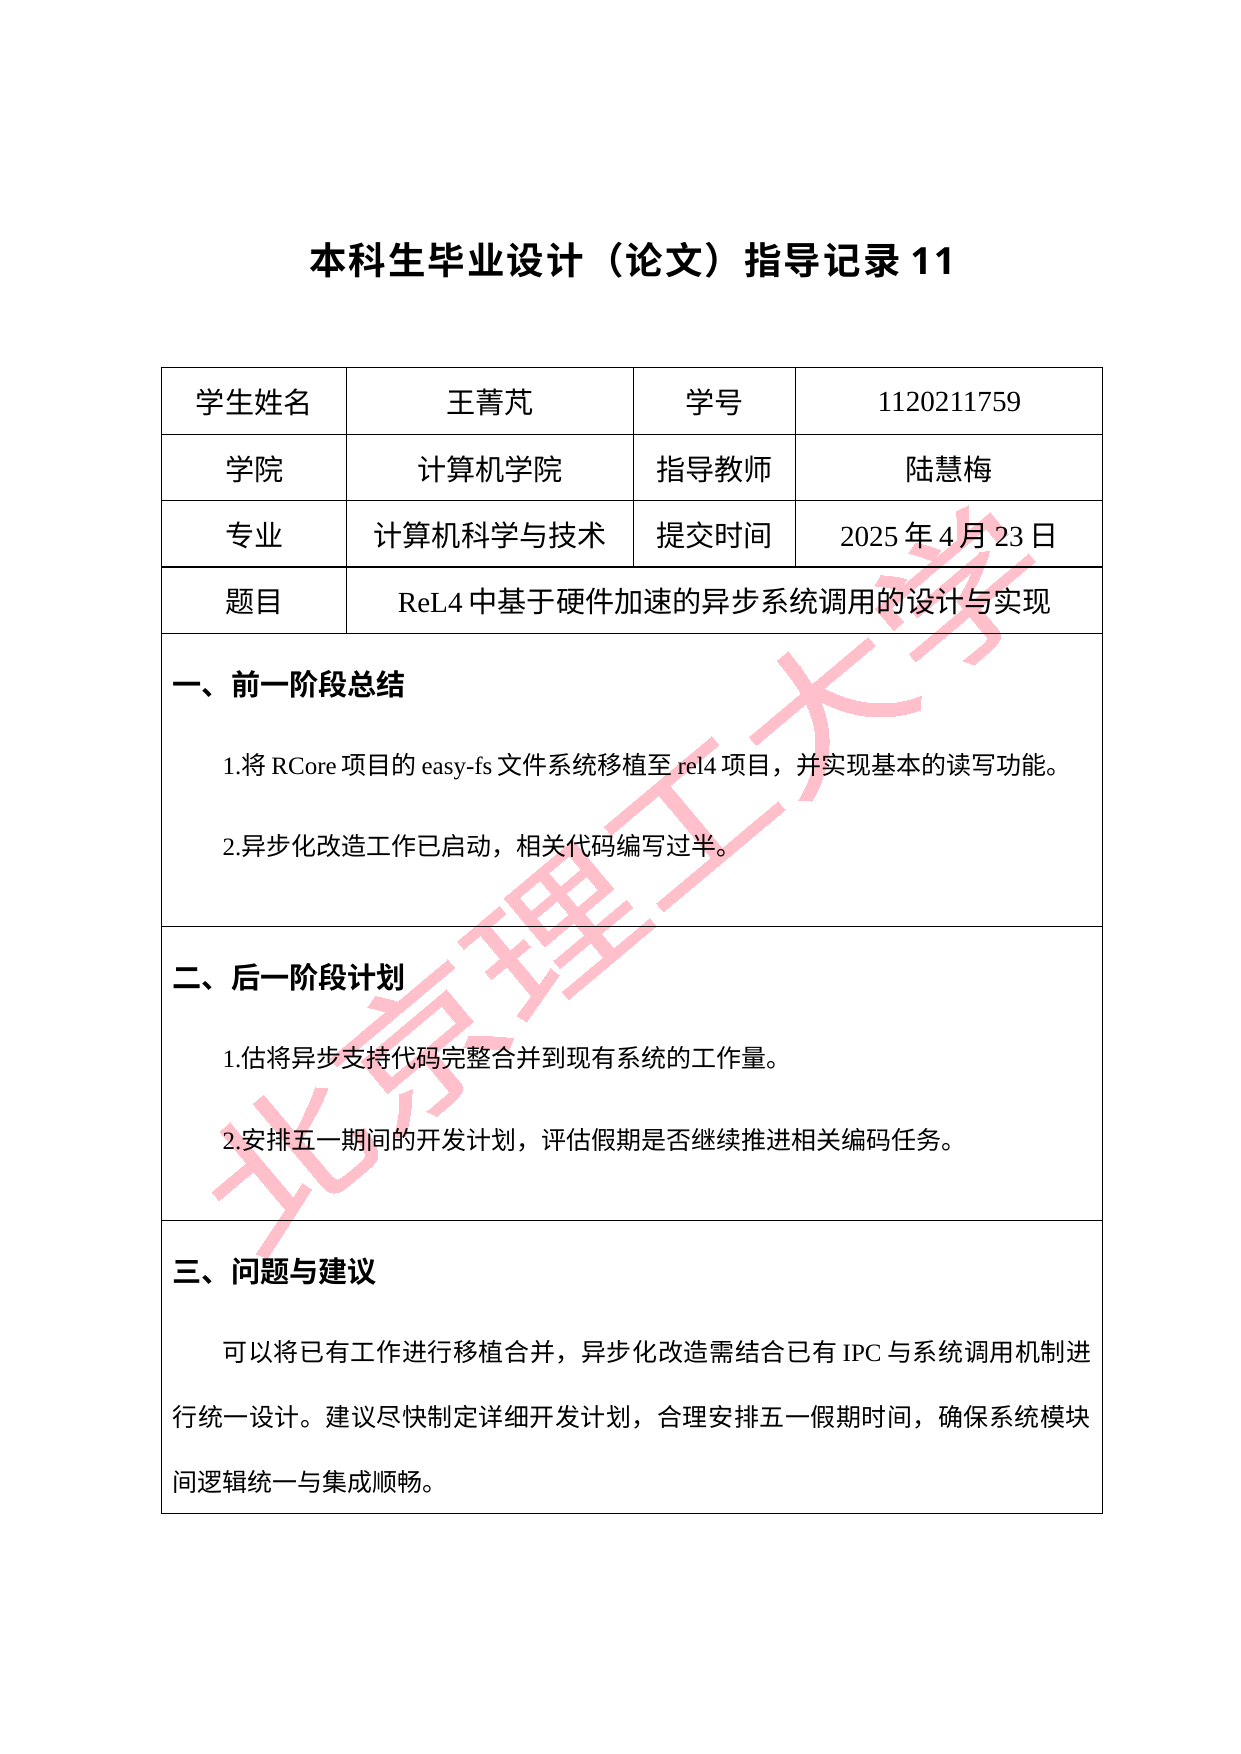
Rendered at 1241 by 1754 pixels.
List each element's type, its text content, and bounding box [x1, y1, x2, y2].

table_cell 提交时间 [634, 501, 795, 566]
table_cell 专业 [162, 501, 346, 566]
table_cell 2025年4月23日 [796, 501, 1102, 566]
table_cell 计算机科学与技术 [347, 501, 633, 566]
table_cell 学院 [162, 435, 346, 500]
table_header 学号 [634, 368, 795, 434]
table_cell 三、问题与建议 可以将已有工作进行移植合并，异步化改造需结合已有IPC与系统调用机制进行统一设计。建议尽快制定详细开发计划，合理安排五一假期时间，确保系统模块间逻辑统一与集成顺畅。 [162, 1221, 1102, 1513]
table_cell 计算机学院 [347, 435, 633, 500]
table_header 王菁芃 [347, 368, 633, 434]
table_cell 一、前一阶段总结 1.将RCore项目的easy-fs文件系统移植至rel4项目，并实现基本的读写功能。 2.异步化改造工作已启动，相关代码编写过半。 [162, 634, 1102, 926]
table_header 学生姓名 [162, 368, 346, 434]
table_cell 指导教师 [634, 435, 795, 500]
subtitle 本科生毕业设计（论文）指导记录11 [177, 225, 1087, 290]
table_cell ReL4中基于硬件加速的异步系统调用的设计与实现 [347, 568, 1102, 632]
table_cell 二、后一阶段计划 1.估将异步支持代码完整合并到现有系统的工作量。 2.安排五一期间的开发计划，评估假期是否继续推进相关编码任务。 [162, 927, 1102, 1219]
table_header 1120211759 [796, 368, 1102, 434]
table_cell 陆慧梅 [796, 435, 1102, 500]
table_cell 题目 [162, 568, 346, 632]
